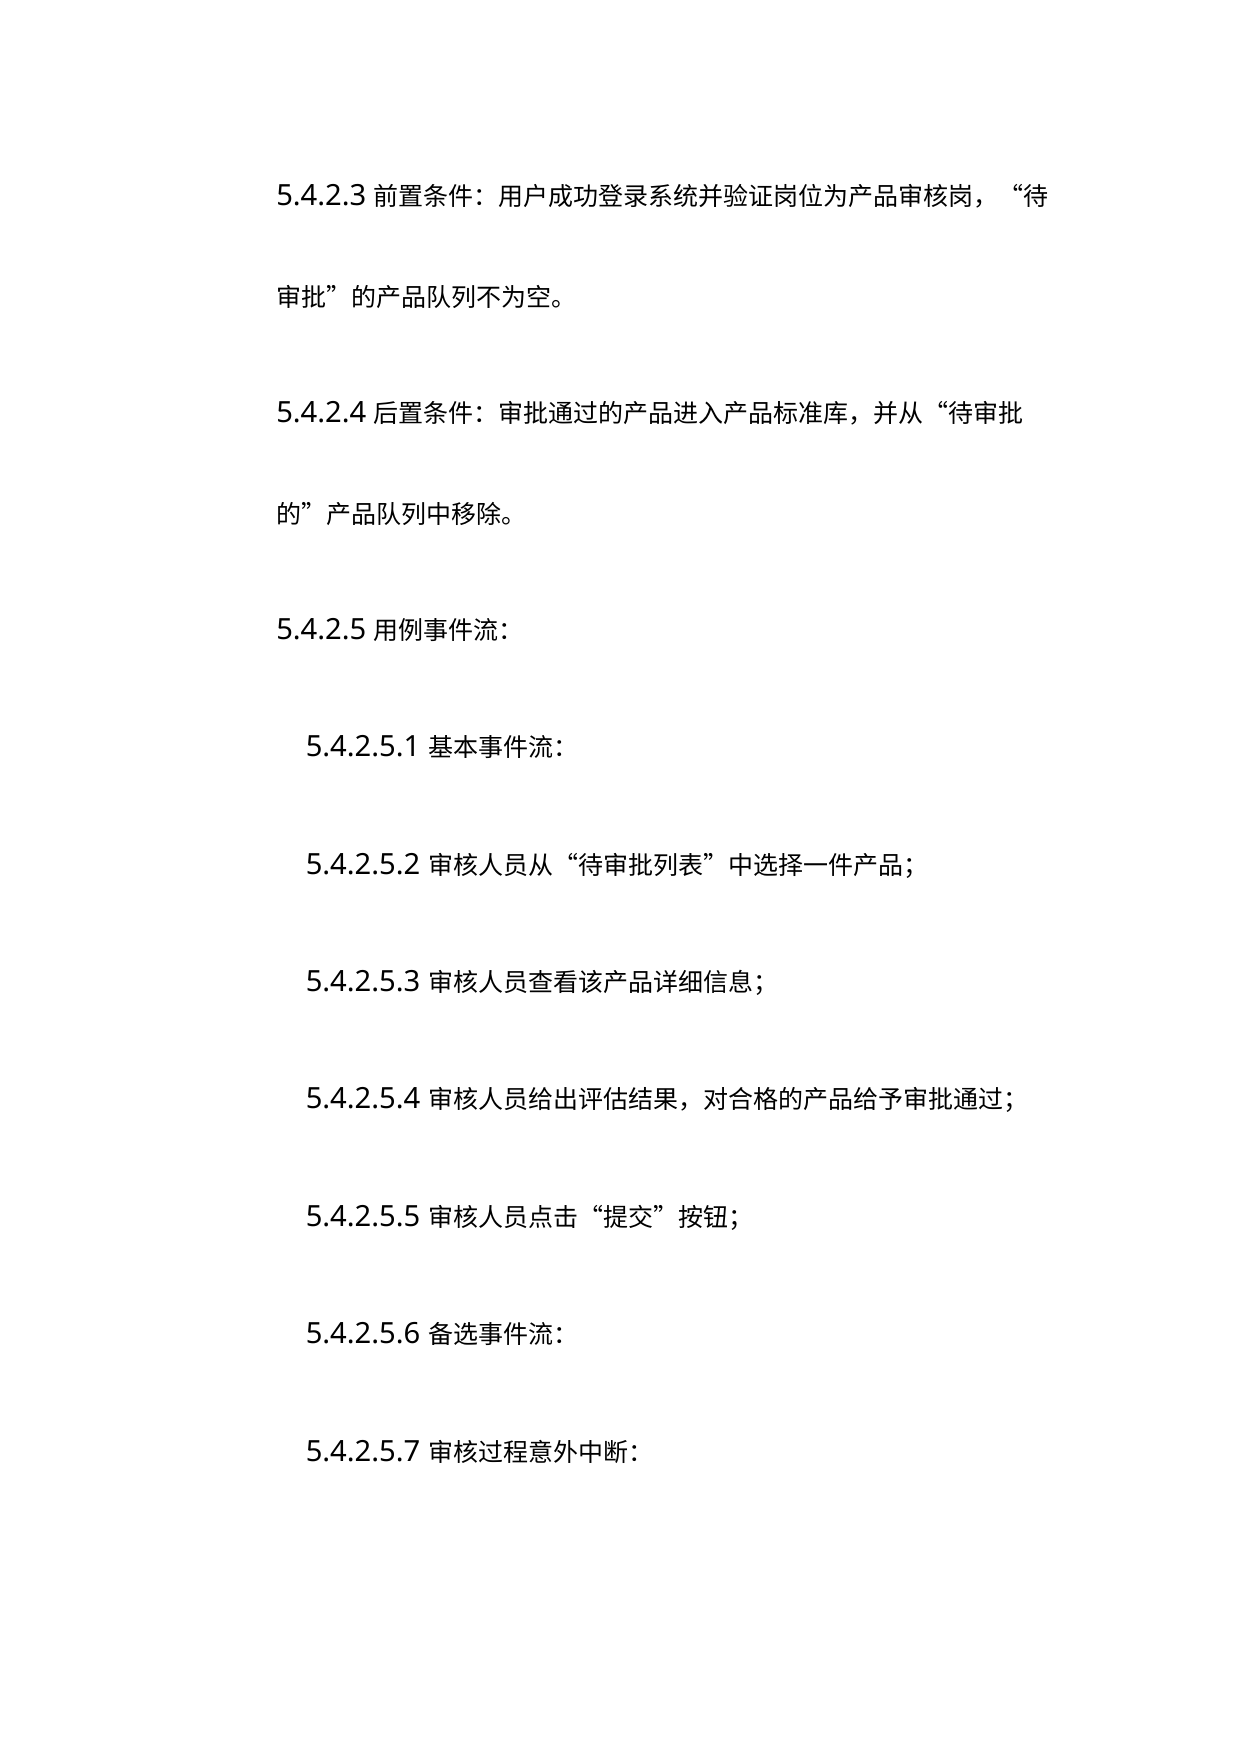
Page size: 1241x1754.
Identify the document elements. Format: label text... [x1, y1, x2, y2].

subtitle 前置条件：用户成功登录系统并验证岗位为产品审核岗，“待审批”的产品队列不为空。 [276, 162, 1053, 328]
subtitle 审核人员从“待审批列表”中选择一件产品； [306, 830, 1053, 895]
subtitle 审核人员点击“提交”按钮； [306, 1182, 1053, 1247]
subtitle 用例事件流： [276, 596, 1053, 661]
subtitle 后置条件：审批通过的产品进入产品标准库，并从“待审批的”产品队列中移除。 [276, 379, 1053, 545]
subtitle 备选事件流： [306, 1300, 1053, 1365]
subtitle 基本事件流： [306, 713, 1053, 778]
subtitle 审核过程意外中断： [306, 1417, 1053, 1482]
subtitle 审核人员查看该产品详细信息； [306, 948, 1053, 1013]
subtitle 审核人员给出评估结果，对合格的产品给予审批通过； [306, 1065, 1053, 1130]
